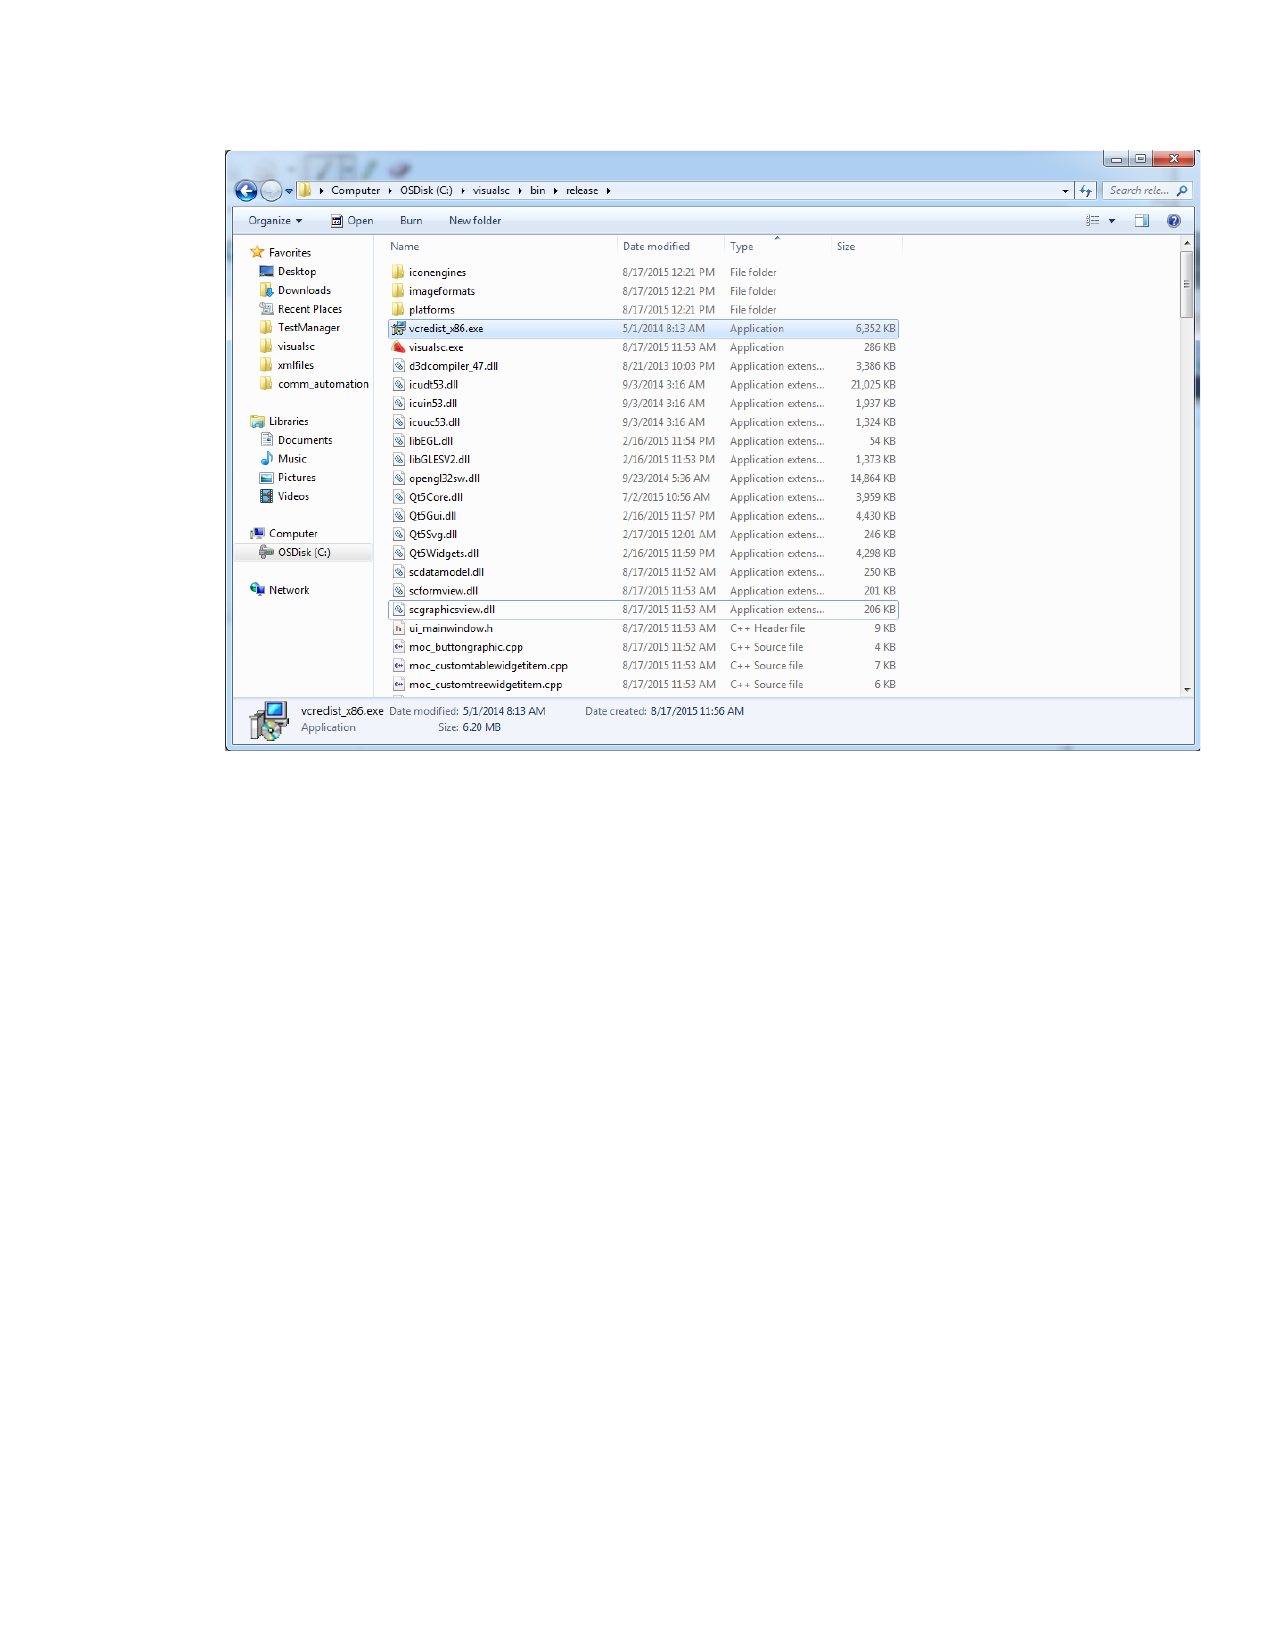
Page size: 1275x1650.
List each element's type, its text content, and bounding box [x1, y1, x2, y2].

picture [225, 150, 1200, 751]
